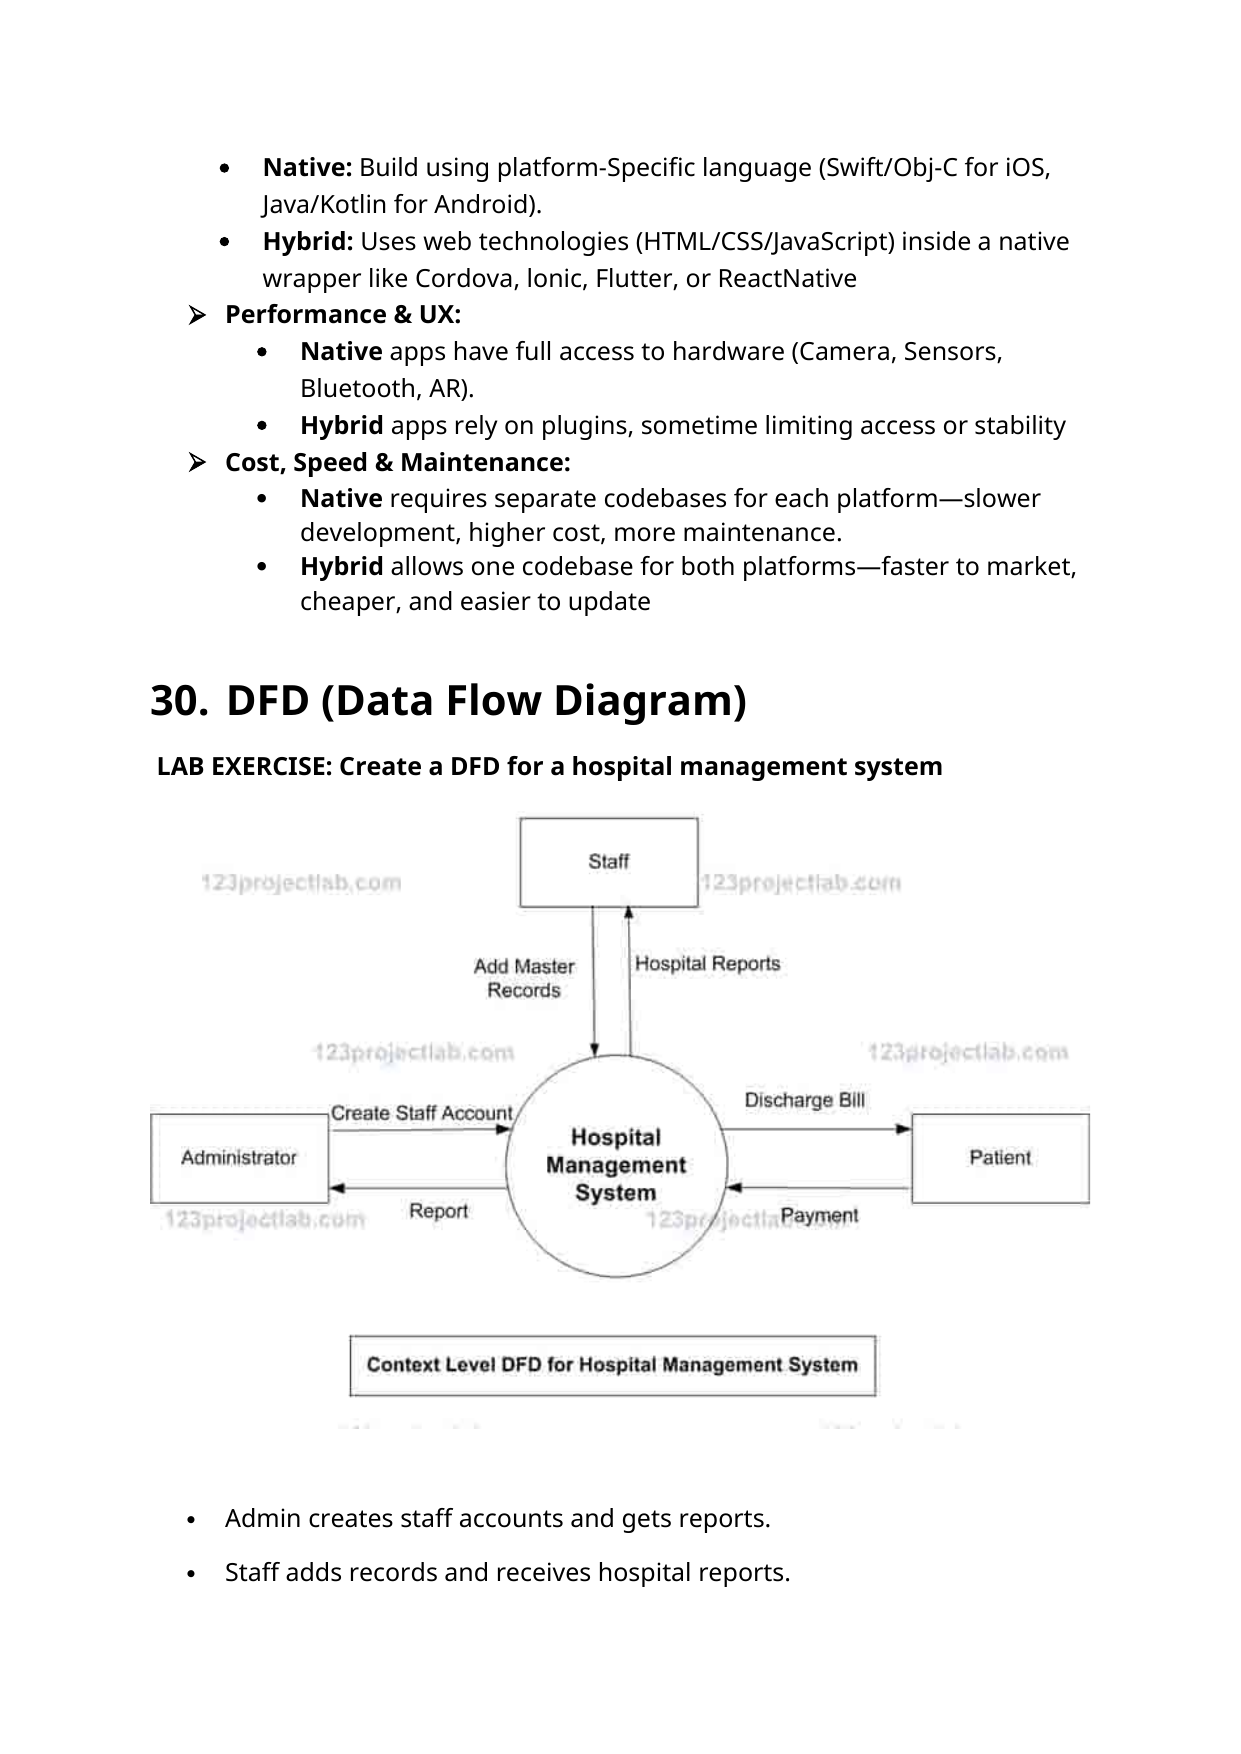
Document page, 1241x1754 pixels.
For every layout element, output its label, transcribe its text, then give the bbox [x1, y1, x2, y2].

text LAB EXERCISE: Create a DFD for a hospital management system [150, 748, 1090, 783]
list Staff adds records and receives hospital reports. [187, 1554, 1090, 1588]
text 30. DFD (Data Flow Diagram) [150, 671, 1090, 727]
list Native requires separate codebases for each platform—slower development, higher cost, more maintenance. [262, 481, 1090, 549]
picture [150, 802, 1091, 1429]
list Hybrid apps rely on plugins, sometime limiting access or stability [262, 407, 1090, 441]
list Admin creates staff accounts and gets reports. [187, 1501, 1090, 1535]
list Native apps have full access to hardware (Camera, Sensors, Bluetooth, AR). [262, 334, 1090, 405]
list Hybrid: Uses web technologies (HTML/CSS/JavaScript) inside a native wrapper like Cordova, lonic, Flutter, or ReactNative [225, 223, 1090, 294]
list Performance & UX: [187, 297, 1090, 331]
list Native: Build using platform-Specific language (Swift/Obj-C for iOS, Java/Kotlin for Android). [225, 150, 1090, 221]
list Cost, Speed & Maintenance: [187, 444, 1090, 478]
list Hybrid allows one codebase for both platforms—faster to market, cheaper, and easier to update [262, 549, 1090, 617]
